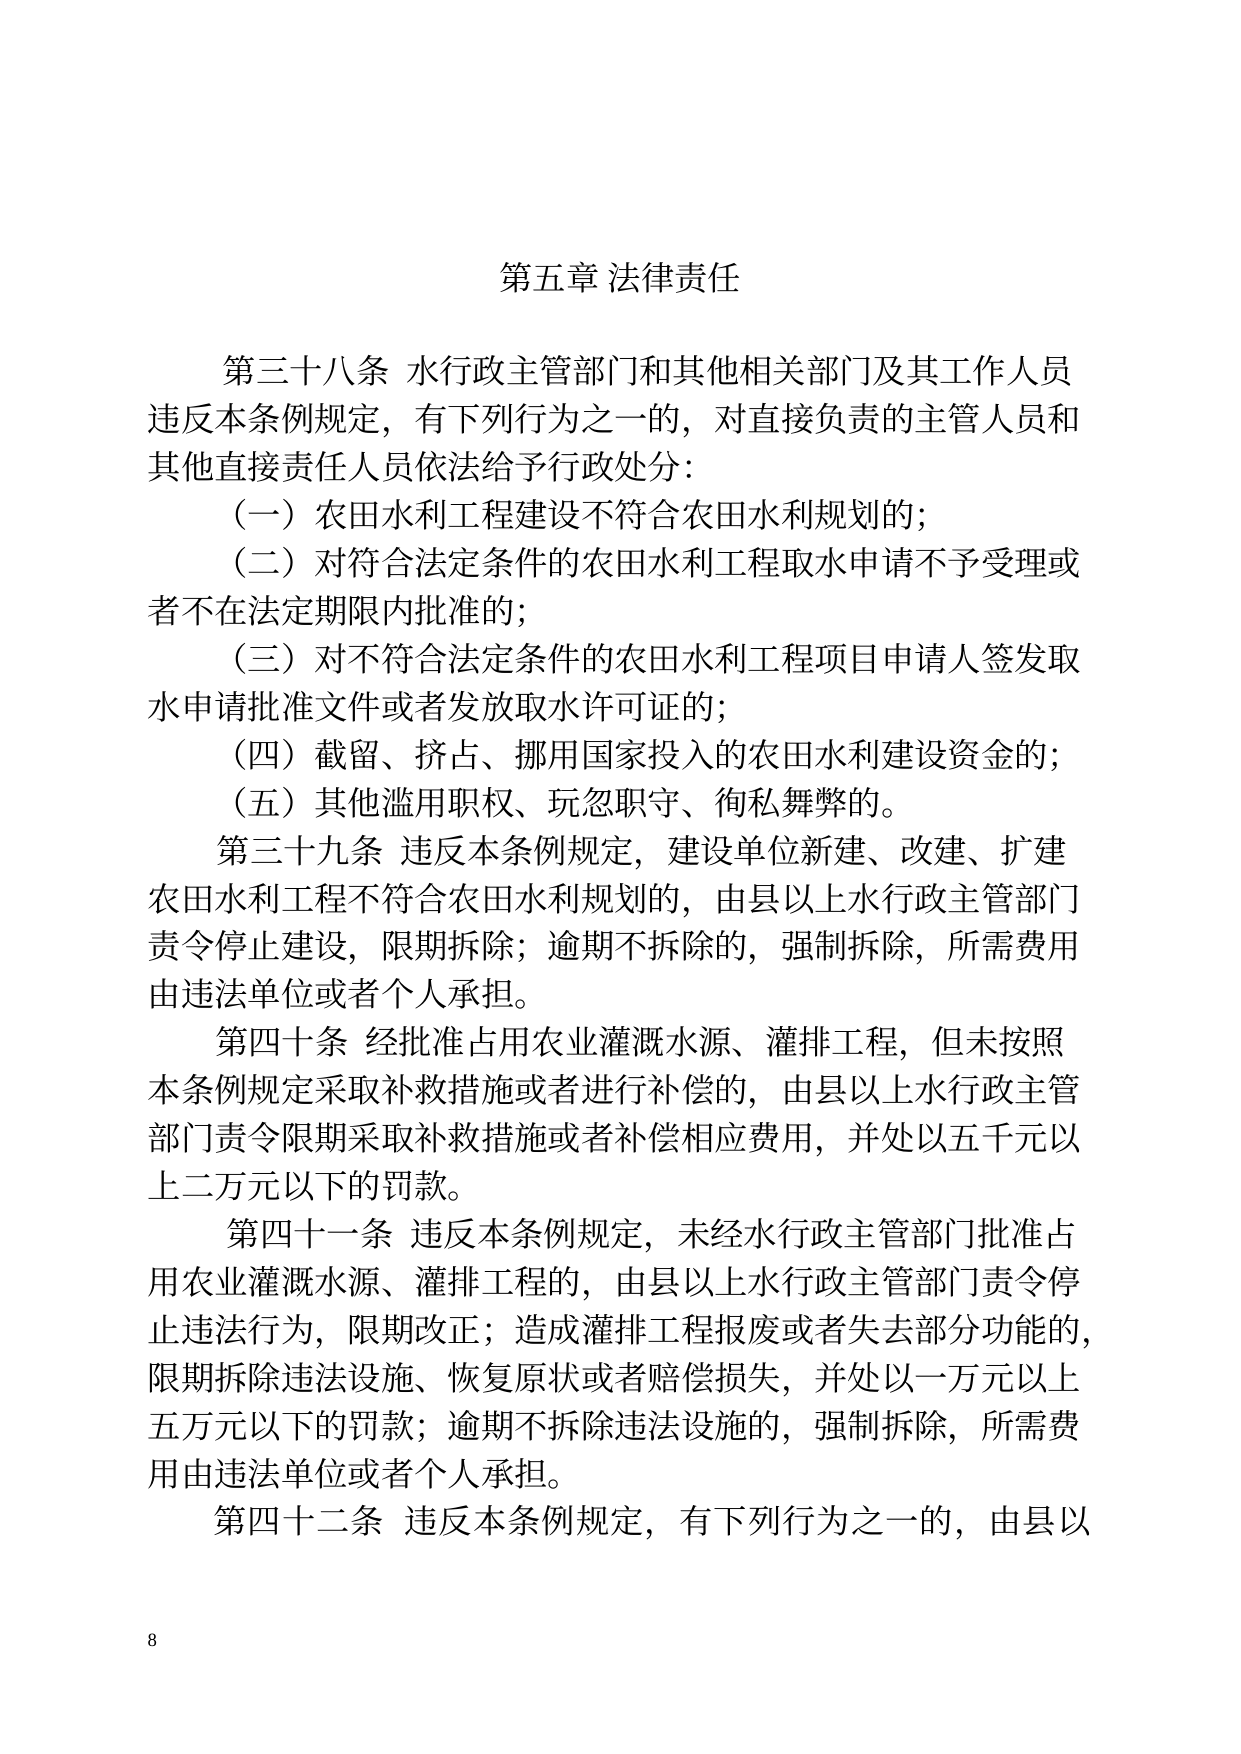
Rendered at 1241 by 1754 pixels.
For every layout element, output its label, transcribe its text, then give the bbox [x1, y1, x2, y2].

text 第四十条 经批准占用农业灌溉水源、灌排工程，但未按照本条例规定采取补救措施或者进行补偿的，由县以上水行政主管部门责令限期采取补救措施或者补偿相应费用，并处以五千元以上二万元以下的罚款。 [148, 1016, 1092, 1208]
text 第三十九条 违反本条例规定，建设单位新建、改建、扩建农田水利工程不符合农田水利规划的，由县以上水行政主管部门责令停止建设，限期拆除；逾期不拆除的，强制拆除，所需费用由违法单位或者个人承担。 [148, 825, 1092, 1016]
text （一）农田水利工程建设不符合农田水利规划的； [148, 489, 1092, 537]
text （五）其他滥用职权、玩忽职守、徇私舞弊的。 [148, 777, 1092, 825]
text 第三十八条 水行政主管部门和其他相关部门及其工作人员违反本条例规定，有下列行为之一的，对直接负责的主管人员和其他直接责任人员依法给予行政处分： [148, 346, 1092, 489]
text 第四十一条 违反本条例规定，未经水行政主管部门批准占用农业灌溉水源、灌排工程的，由县以上水行政主管部门责令停止违法行为，限期改正；造成灌排工程报废或者失去部分功能的，限期拆除违法设施、恢复原状或者赔偿损失，并处以一万元以上五万元以下的罚款；逾期不拆除违法设施的，强制拆除，所需费用由违法单位或者个人承担。 [148, 1208, 1092, 1496]
text （四）截留、挤占、挪用国家投入的农田水利建设资金的； [148, 729, 1092, 777]
text （三）对不符合法定条件的农田水利工程项目申请人签发取水申请批准文件或者发放取水许可证的； [148, 633, 1092, 729]
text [148, 1496, 1092, 1543]
text 第五章 法律责任 [148, 252, 1092, 300]
text （二）对符合法定条件的农田水利工程取水申请不予受理或者不在法定期限内批准的； [148, 537, 1092, 633]
